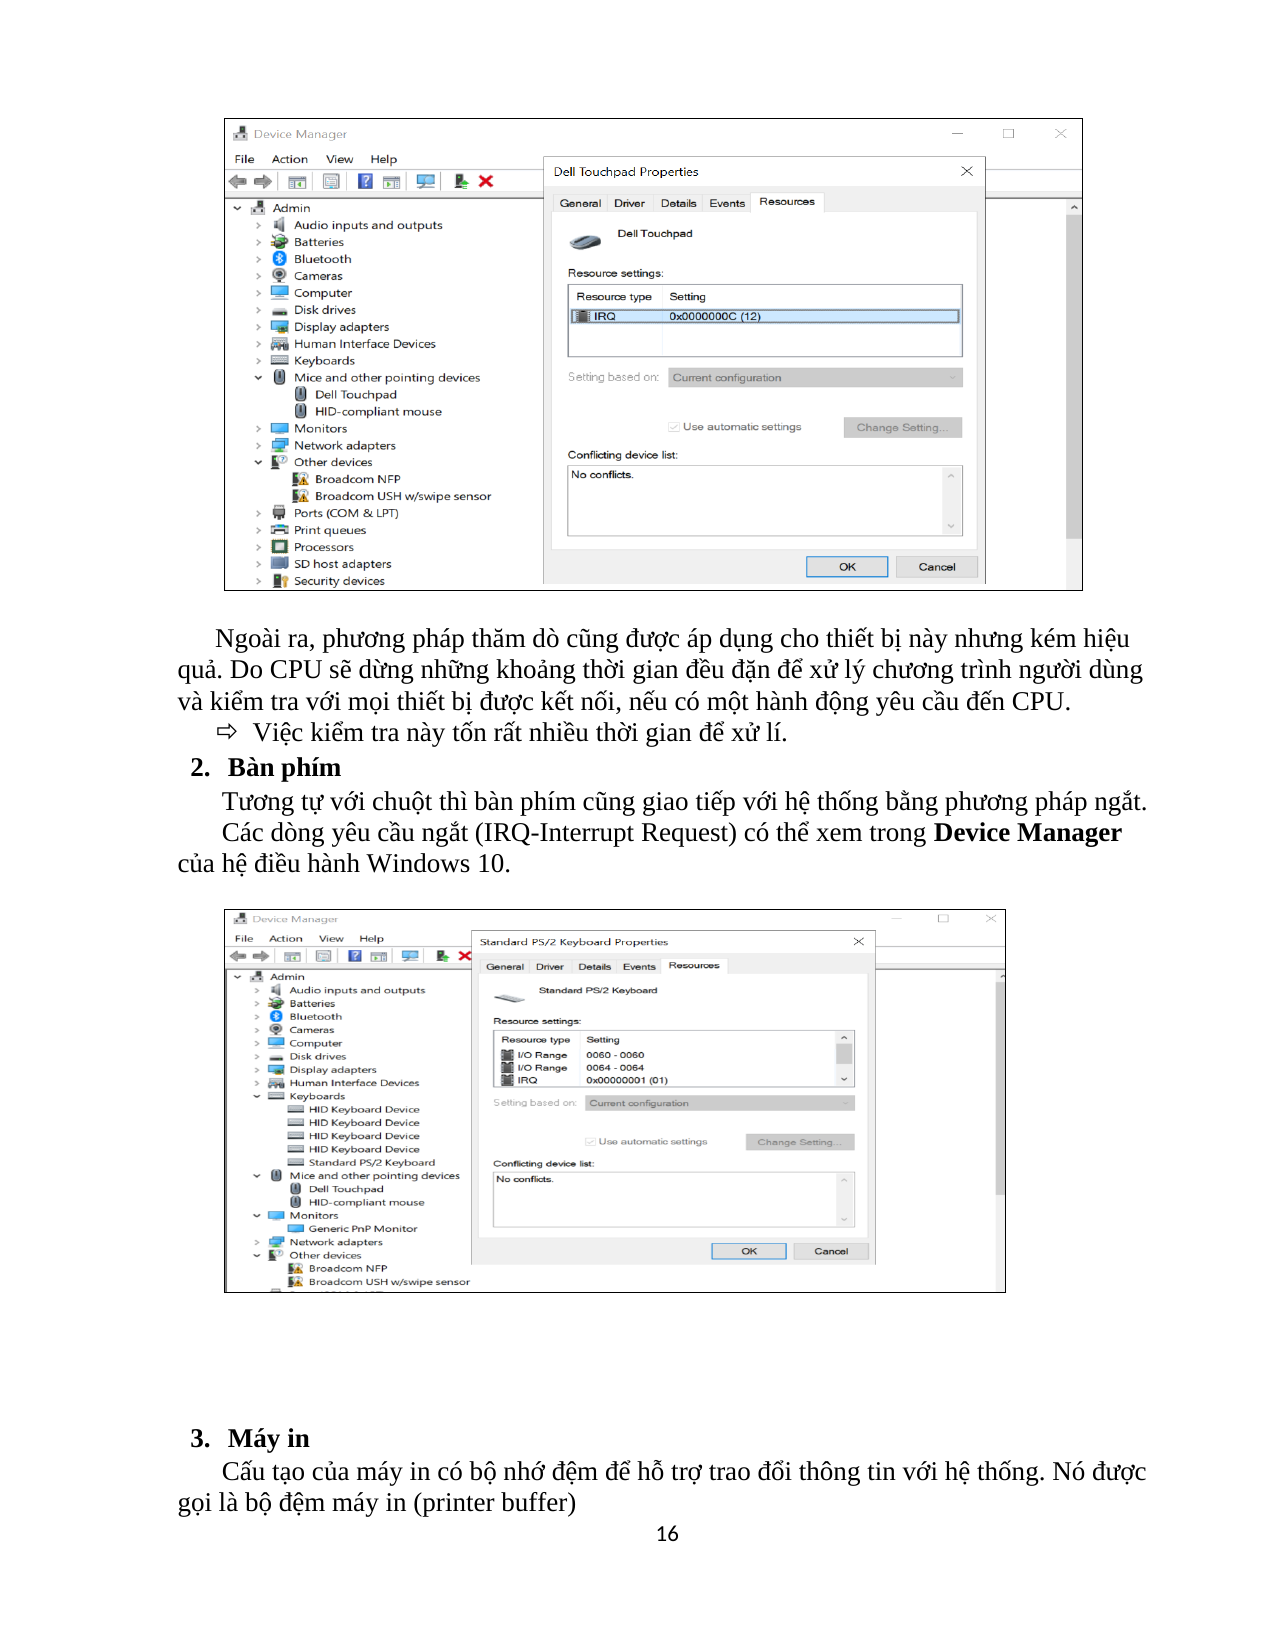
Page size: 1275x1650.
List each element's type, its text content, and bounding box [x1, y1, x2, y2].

text Các dòng yêu cầu ngắt (IRQ-Interrupt Request) có thể xem trong Device Manager của hệ điều hành Windows 10. [177, 816, 1157, 878]
text Tương tự với chuột thì bàn phím cũng giao tiếp với hệ thống bằng phương pháp ngắt. [177, 785, 1157, 816]
text Cấu tạo của máy in có bộ nhớ đệm để hỗ trợ trao đổi thông tin với hệ thống. Nó được gọi là bộ đệm máy in (printer buffer) [177, 1455, 1157, 1518]
text Ngoài ra, phương pháp thăm dò cũng được áp dụng cho thiết bị này nhưng kém hiệu quả. Do CPU sẽ dừng những khoảng thời gian đều đặn để xử lý chương trình người dùng và kiểm tra với mọi thiết bị được kết nối, nếu có một hành động yêu cầu đến CPU. [177, 622, 1157, 716]
subtitle Bàn phím [190, 751, 1157, 782]
picture [225, 910, 1005, 1292]
subtitle Máy in [190, 1422, 1157, 1453]
list Việc kiểm tra này tốn rất nhiều thời gian để xử lí. [215, 716, 1157, 747]
picture [225, 119, 1082, 590]
